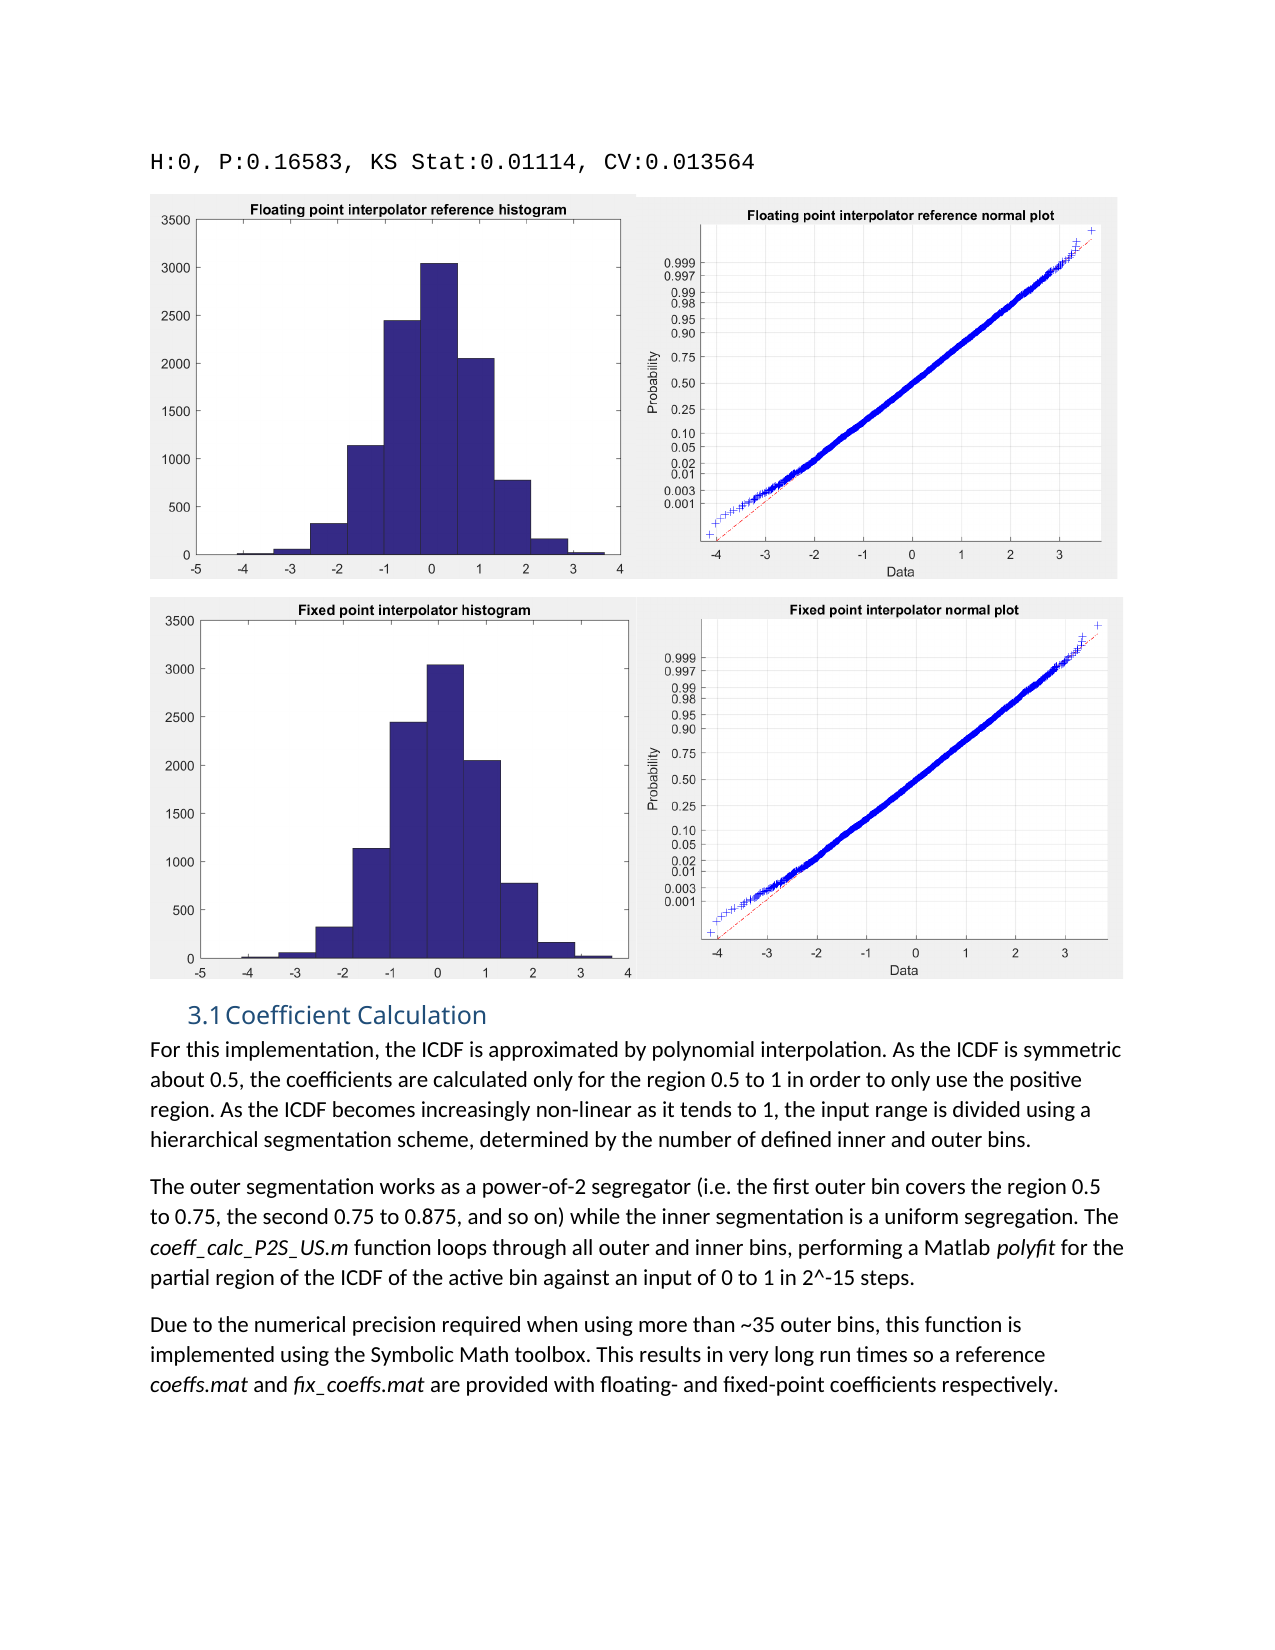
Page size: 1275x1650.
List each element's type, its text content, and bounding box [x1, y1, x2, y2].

text The outer segmentation works as a power-of-2 segregator (i.e. the first outer bin covers the region 0.5 to 0.75, the second 0.75 to 0.875, and so on) while the inner segmentation is a uniform segregation. The coeff_calc_P2S_US.m function loops through all outer and inner bins, performing a Matlab polyfit for the partial region of the ICDF of the active bin against an input of 0 to 1 in 2^-15 steps. [150, 1172, 1125, 1291]
text Due to the numerical precision required when using more than ~35 outer bins, this function is implemented using the Symbolic Math toolbox. This results in very long run times so a reference coeffs.mat and fix_coeffs.mat are provided with floating- and fixed-point coefficients respectively. [150, 1310, 1125, 1398]
subtitle Coefficient Calculation [187, 998, 1125, 1032]
picture [150, 194, 1118, 579]
text For this implementation, the ICDF is approximated by polynomial interpolation. As the ICDF is symmetric about 0.5, the coefficients are calculated only for the region 0.5 to 1 in order to only use the positive region. As the ICDF becomes increasingly non-linear as it tends to 1, the input range is divided using a hierarchical segmentation scheme, determined by the number of defined inner and outer bins. [150, 1035, 1125, 1153]
text H:0, P:0.16583, KS Stat:0.01114, CV:0.013564 [150, 150, 1125, 176]
picture [150, 597, 1124, 979]
